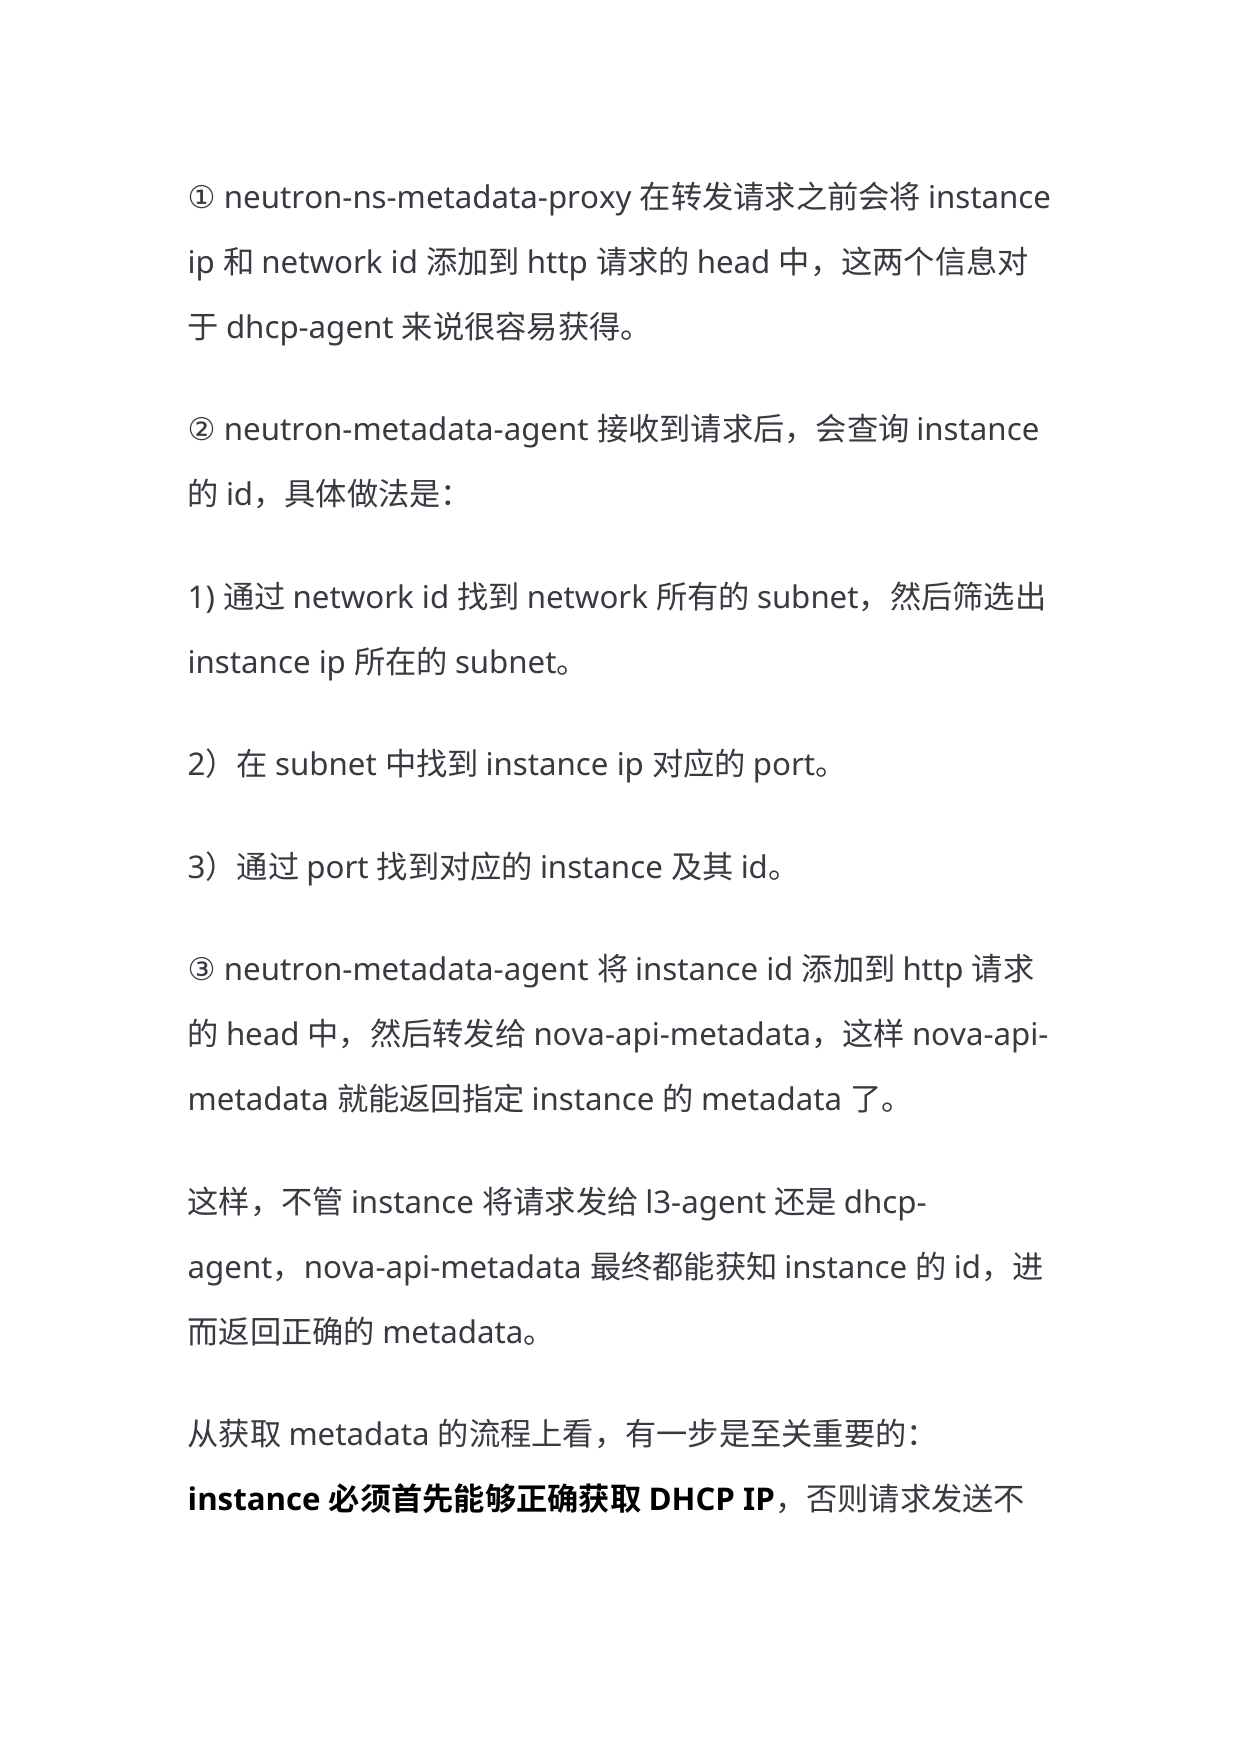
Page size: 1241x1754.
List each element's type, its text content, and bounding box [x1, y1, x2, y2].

text ① neutron-ns-metadata-proxy 在转发请求之前会将 instance ip 和 network id 添加到 http 请求的 head 中，这两个信息对于 dhcp-agent 来说很容易获得。 [187, 162, 1053, 357]
text 3）通过 port 找到对应的 instance 及其 id。 [187, 832, 1053, 897]
text ③ neutron-metadata-agent 将 instance id 添加到 http 请求的 head 中，然后转发给 nova-api-metadata，这样 nova-api-metadata 就能返回指定 instance 的 metadata 了。 [187, 934, 1053, 1129]
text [187, 1399, 1053, 1529]
text ② neutron-metadata-agent 接收到请求后，会查询 instance 的 id，具体做法是： [187, 394, 1053, 524]
text 这样，不管 instance 将请求发给 l3-agent 还是 dhcp-agent，nova-api-metadata 最终都能获知 instance 的 id，进而返回正确的 metadata。 [187, 1167, 1053, 1362]
text 2）在 subnet 中找到 instance ip 对应的 port。 [187, 729, 1053, 794]
text 1) 通过 network id 找到 network 所有的 subnet，然后筛选出 instance ip 所在的 subnet。 [187, 562, 1053, 692]
